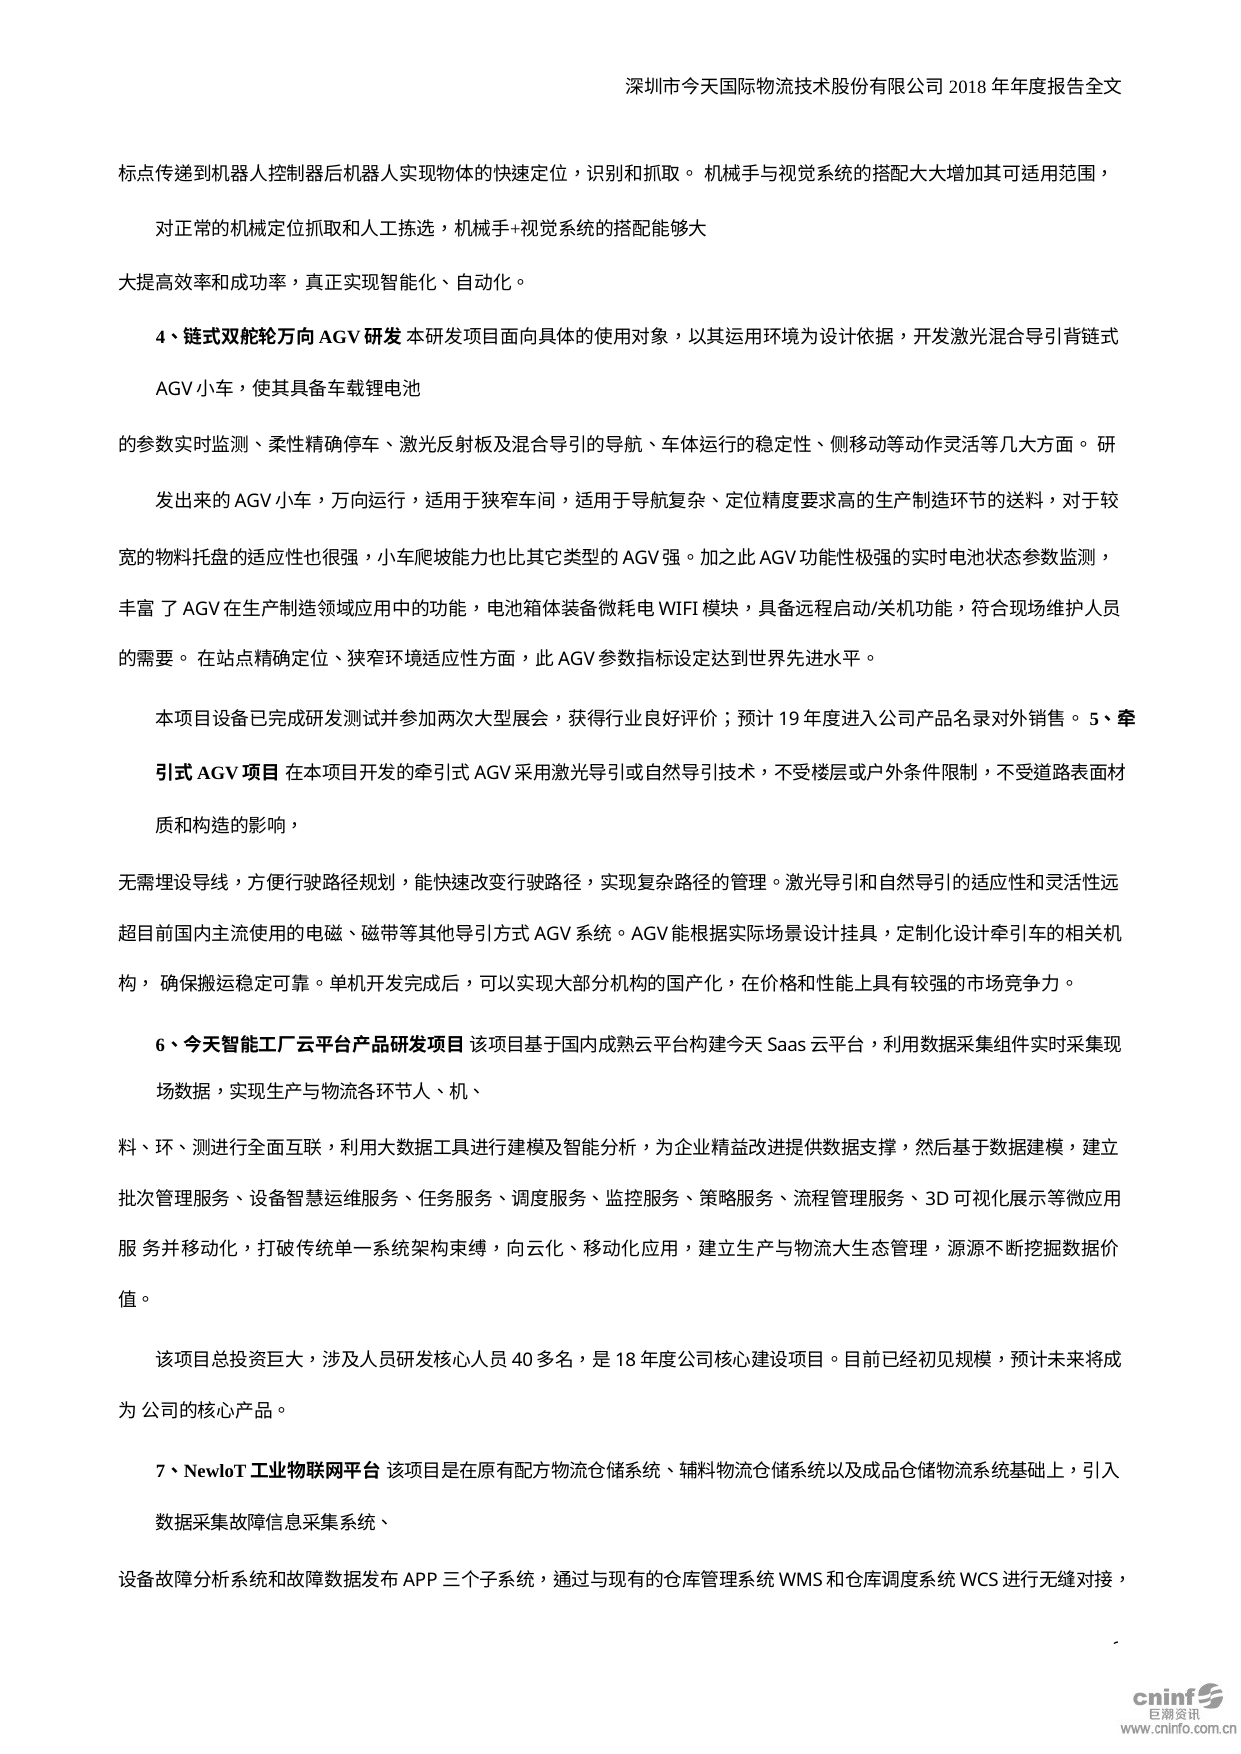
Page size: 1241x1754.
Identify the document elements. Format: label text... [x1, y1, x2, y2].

text 无需埋设导线，方便行驶路径规划，能快速改变行驶路径，实现复杂路径的管理。激光导引和自然导引的适应性和灵活性远 超目前国内主流使用的电磁、磁带等其他导引方式AGV系统。AGV能根据实际场景设计挂具，定制化设计牵引车的相关机构， 确保搬运稳定可靠。单机开发完成后，可以实现大部分机构的国产化，在价格和性能上具有较强的市场竞争力。 [118, 870, 1132, 996]
text 的参数实时监测、柔性精确停车、激光反射板及混合导引的导航、车体运行的稳定性、侧移动等动作灵活等几大方面。 研发出来的AGV小车，万向运行，适用于狭窄车间，适用于导航复杂、定位精度要求高的生产制造环节的送料，对于较 [118, 432, 1123, 512]
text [118, 1566, 1132, 1591]
text 本项目设备已完成研发测试并参加两次大型展会，获得行业良好评价；预计19年度进入公司产品名录对外销售。 5、牵引式AGV项目 在本项目开发的牵引式AGV采用激光导引或自然导引技术，不受楼层或户外条件限制，不受道路表面材质和构造的影响， [156, 706, 1136, 838]
picture [1115, 1680, 1240, 1737]
text 料、环、测进行全面互联，利用大数据工具进行建模及智能分析，为企业精益改进提供数据支撑，然后基于数据建模，建立 批次管理服务、设备智慧运维服务、任务服务、调度服务、监控服务、策略服务、流程管理服务、3D可视化展示等微应用服 务并移动化，打破传统单一系统架构束缚，向云化、移动化应用，建立生产与物流大生态管理，源源不断挖掘数据价值。 [118, 1134, 1122, 1312]
text 标点传递到机器人控制器后机器人实现物体的快速定位，识别和抓取。 机械手与视觉系统的搭配大大增加其可适用范围，对正常的机械定位抓取和人工拣选，机械手+视觉系统的搭配能够大 [118, 160, 1124, 241]
text 该项目总投资巨大，涉及人员研发核心人员40多名，是18年度公司核心建设项目。目前已经初见规模，预计未来将成为 公司的核心产品。 [118, 1346, 1124, 1422]
text 4、链式双舵轮万向AGV研发 本研发项目面向具体的使用对象，以其运用环境为设计依据，开发激光混合导引背链式AGV小车，使其具备车载锂电池 [156, 323, 1123, 401]
text 7、NewloT工业物联网平台 该项目是在原有配方物流仓储系统、辅料物流仓储系统以及成品仓储物流系统基础上，引入数据采集故障信息采集系统、 [156, 1457, 1136, 1535]
text 6、今天智能工厂云平台产品研发项目 该项目基于国内成熟云平台构建今天Saas云平台，利用数据采集组件实时采集现场数据，实现生产与物流各环节人、机、 [155, 1031, 1136, 1104]
text 大提高效率和成功率，真正实现智能化、自动化。 [118, 271, 1124, 294]
text 宽的物料托盘的适应性也很强，小车爬坡能力也比其它类型的AGV强。加之此AGV功能性极强的实时电池状态参数监测，丰富 了AGV在生产制造领域应用中的功能，电池箱体装备微耗电WIFI模块，具备远程启动/关机功能，符合现场维护人员的需要。 在站点精确定位、狭窄环境适应性方面，此AGV参数指标设定达到世界先进水平。 [118, 544, 1132, 671]
